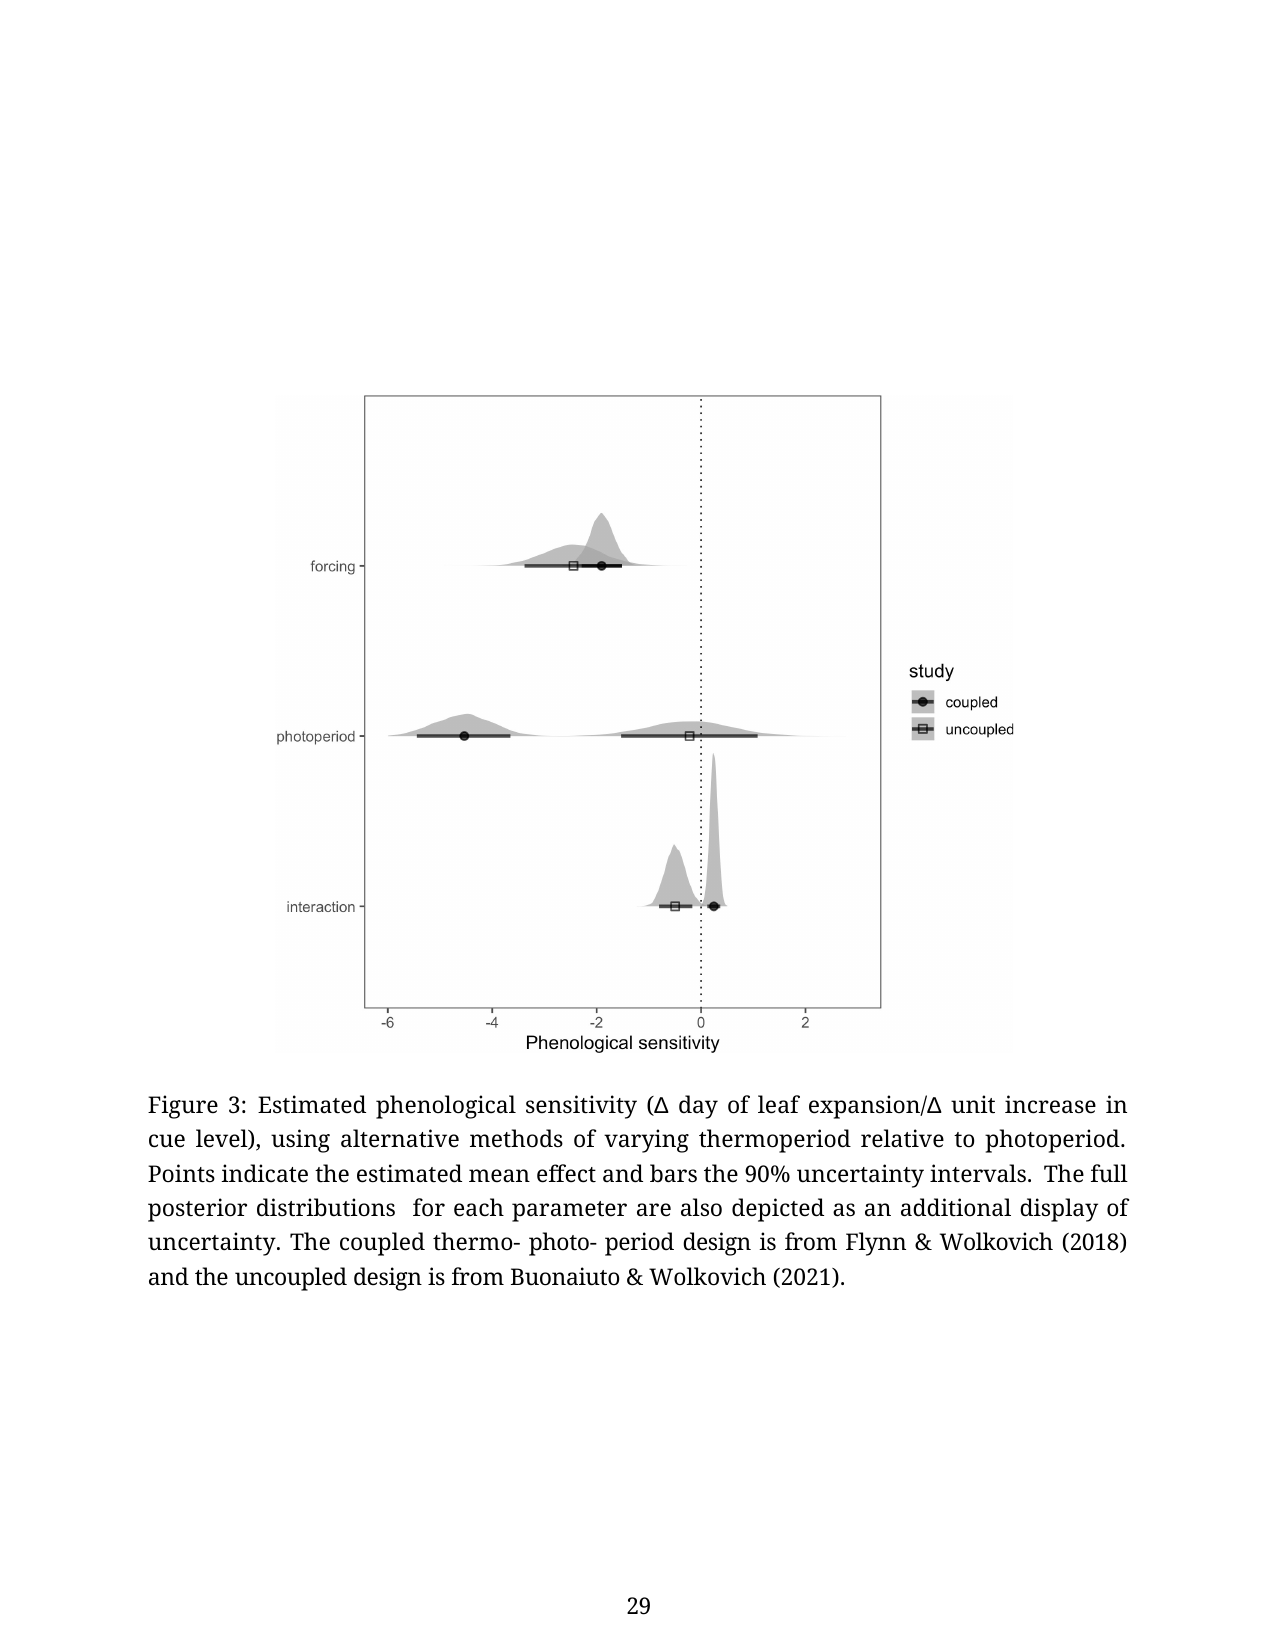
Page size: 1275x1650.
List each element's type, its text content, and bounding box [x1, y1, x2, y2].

text Figure 3: Estimated phenological sensitivity (∆ day of leaf expansion/∆ unit increase in cue level), using alternative methods of varying thermoperiod relative to photoperiod. Points indicate the estimated mean effect and bars the 90% uncertainty intervals. The full posterior distributions for each parameter are also depicted as an additional display of uncertainty. The coupled thermo- photo- period design is from Flynn & Wolkovich (2018) and the uncoupled design is from Buonaiuto & Wolkovich (2021). [148, 1089, 1128, 1292]
picture [275, 395, 1014, 1053]
